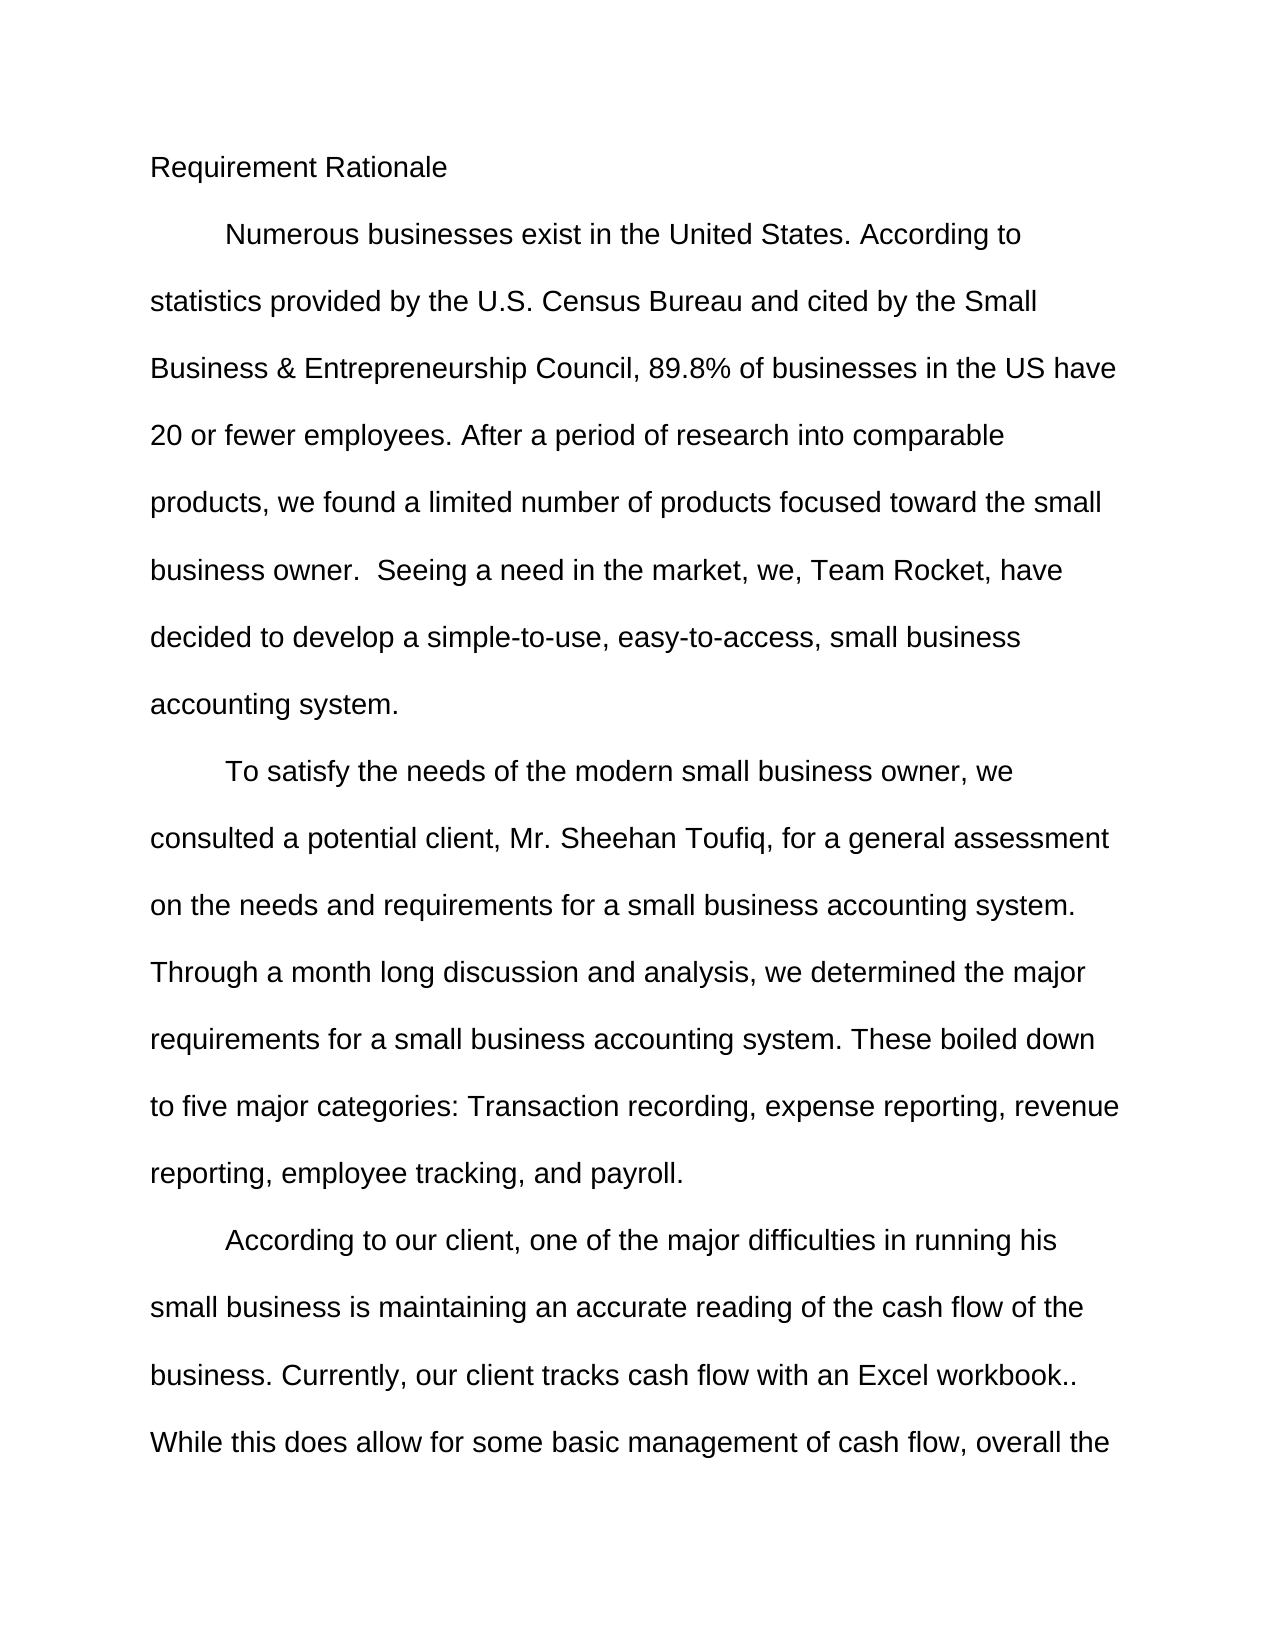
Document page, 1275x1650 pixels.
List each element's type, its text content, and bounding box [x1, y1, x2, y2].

text To satisfy the needs of the modern small business owner, we consulted a potential client, Mr. Sheehan Toufiq, for a general assessment on the needs and requirements for a small business accounting system. Through a month long discussion and analysis, we determined the major requirements for a small business accounting system. These boiled down to five major categories: Transaction recording, expense reporting, revenue reporting, employee tracking, and payroll. [150, 754, 1125, 1190]
text Numerous businesses exist in the United States. According to statistics provided by the U.S. Census Bureau and cited by the Small Business & Entrepreneurship Council, 89.8% of businesses in the US have 20 or fewer employees. After a period of research into comparable products, we found a limited number of products focused toward the small business owner. Seeing a need in the market, we, Team Rocket, have decided to develop a simple-to-use, easy-to-access, small business accounting system. [150, 217, 1125, 720]
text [150, 1223, 1125, 1458]
text Requirement Rationale [150, 150, 1125, 183]
